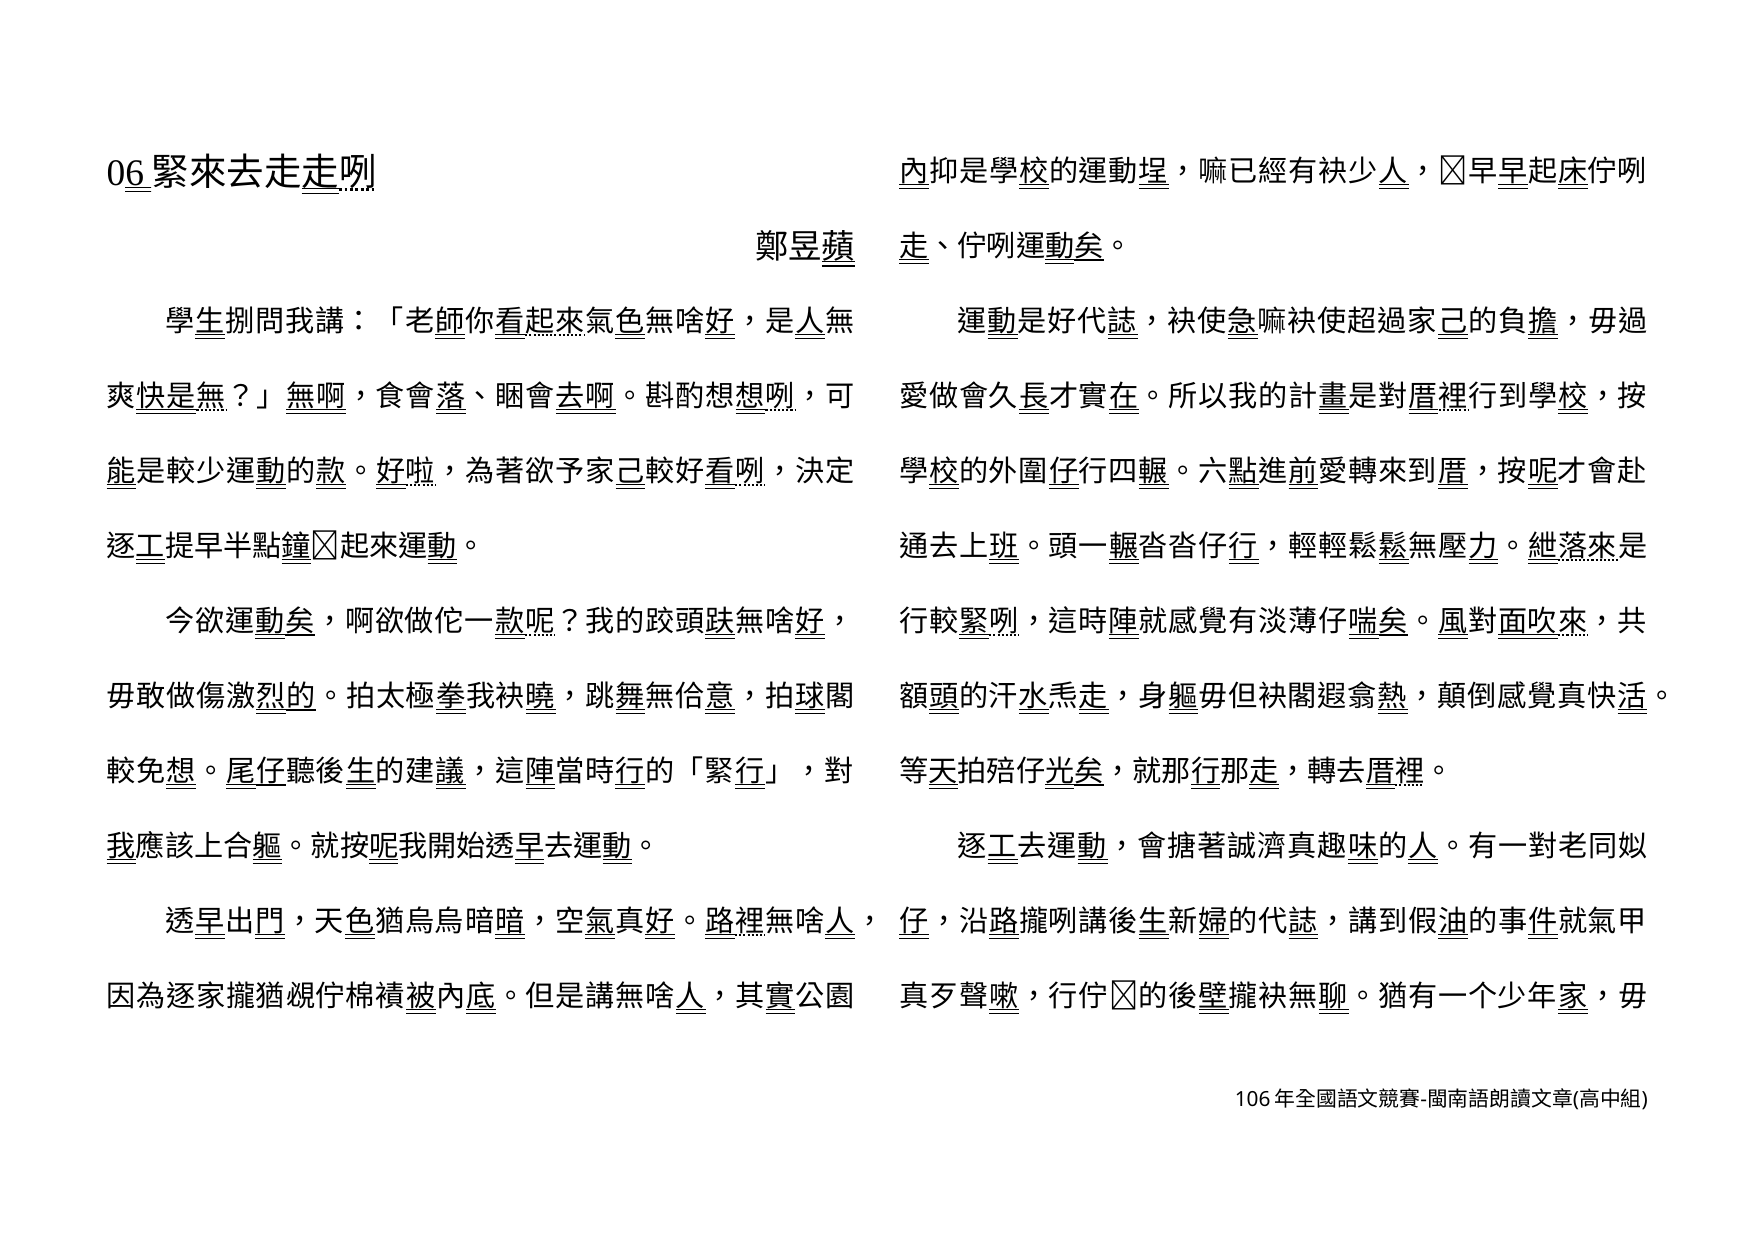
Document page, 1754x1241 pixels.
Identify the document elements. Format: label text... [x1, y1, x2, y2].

text 透早出門，天色猶烏烏暗暗，空氣真好。路裡無啥人，因為逐家攏猶覕佇棉襀被內底。但是講無啥人，其實公園內抑是學校的運動埕，嘛已經有袂少人，早早起床佇咧走、佇咧運動矣。 [899, 132, 1648, 282]
text 鄭昱蘋 [106, 207, 855, 282]
text 學生捌問我講：「老師你看起來氣色無啥好，是人無爽快是無？」無啊，食會落、睏會去啊。斟酌想想咧，可能是較少運動的款。好啦，為著欲予家己較好看咧，決定逐工提早半點鐘起來運動。 [106, 282, 855, 582]
text 今欲運動矣，啊欲做佗一款呢？我的跤頭趺無啥好，毋敢做傷激烈的。拍太極拳我袂曉，跳舞無佮意，拍球閣較免想。尾仔聽後生的建議，這陣當時行的「緊行」，對我應該上合軀。就按呢我開始透早去運動。 [106, 582, 855, 882]
text 透早出門，天色猶烏烏暗暗，空氣真好。路裡無啥人，因為逐家攏猶覕佇棉襀被內底。但是講無啥人，其實公園內抑是學校的運動埕，嘛已經有袂少人，早早起床佇咧走、佇咧運動矣。 [106, 882, 855, 1032]
text 運動是好代誌，袂使急嘛袂使超過家己的負擔，毋過愛做會久長才實在。所以我的計畫是對厝裡行到學校，按學校的外圍仔行四輾。六點進前愛轉來到厝，按呢才會赴通去上班。頭一輾沓沓仔行，輕輕鬆鬆無壓力。紲落來是行較緊咧，這時陣就感覺有淡薄仔喘矣。風對面吹來，共額頭的汗水𤆬走，身軀毋但袂閣遐翕熱，顛倒感覺真快活。等天拍殕仔光矣，就那行那走，轉去厝裡。 [899, 282, 1648, 807]
text 06緊來去走走咧 [106, 132, 855, 207]
